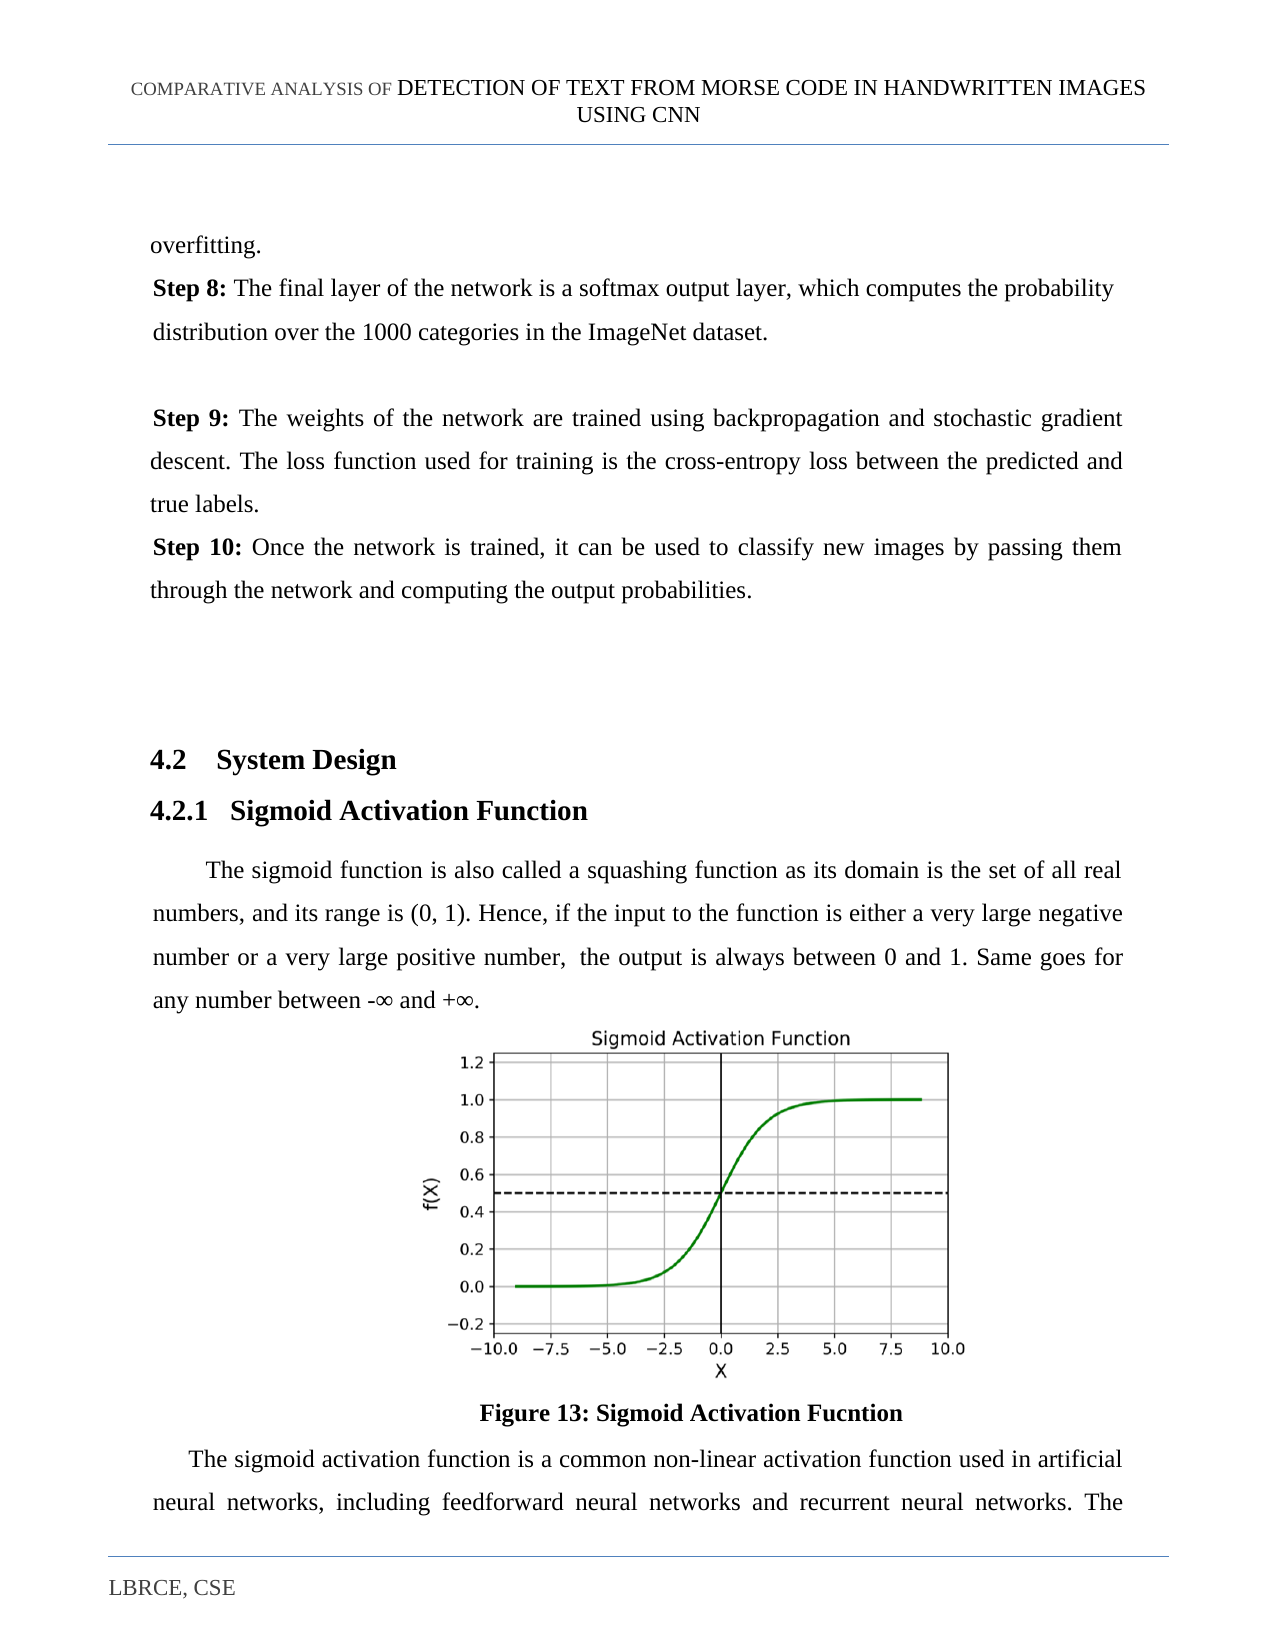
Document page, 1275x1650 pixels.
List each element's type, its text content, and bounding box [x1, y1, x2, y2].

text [150, 230, 1124, 259]
picture [408, 1027, 979, 1382]
text 4.2.1 Sigmoid Activation Function [108, 793, 1124, 826]
text Step 8: The final layer of the network is a softmax output layer, which computes the probability [150, 273, 1124, 302]
text Step 10: Once the network is trained, it can be used to classify new images by passing them through the network and computing the output probabilities. [150, 532, 1124, 604]
text Step 9: The weights of the network are trained using backpropagation and stochastic gradient descent. The loss function used for training is the cross-entropy loss between the predicted and true labels. [150, 403, 1124, 518]
text Figure 13: Sigmoid Activation Fucntion [167, 1398, 1124, 1427]
text distribution over the 1000 categories in the ImageNet dataset. [150, 317, 1124, 345]
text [153, 1444, 1124, 1516]
text The sigmoid function is also called a squashing function as its domain is the set of all real numbers, and its range is (0, 1). Hence, if the input to the function is either a very large negative number or a very large positive number, the output is always between 0 and 1. Same goes for any number between -∞ and +∞. [153, 855, 1124, 1013]
list System Design [150, 742, 1124, 776]
